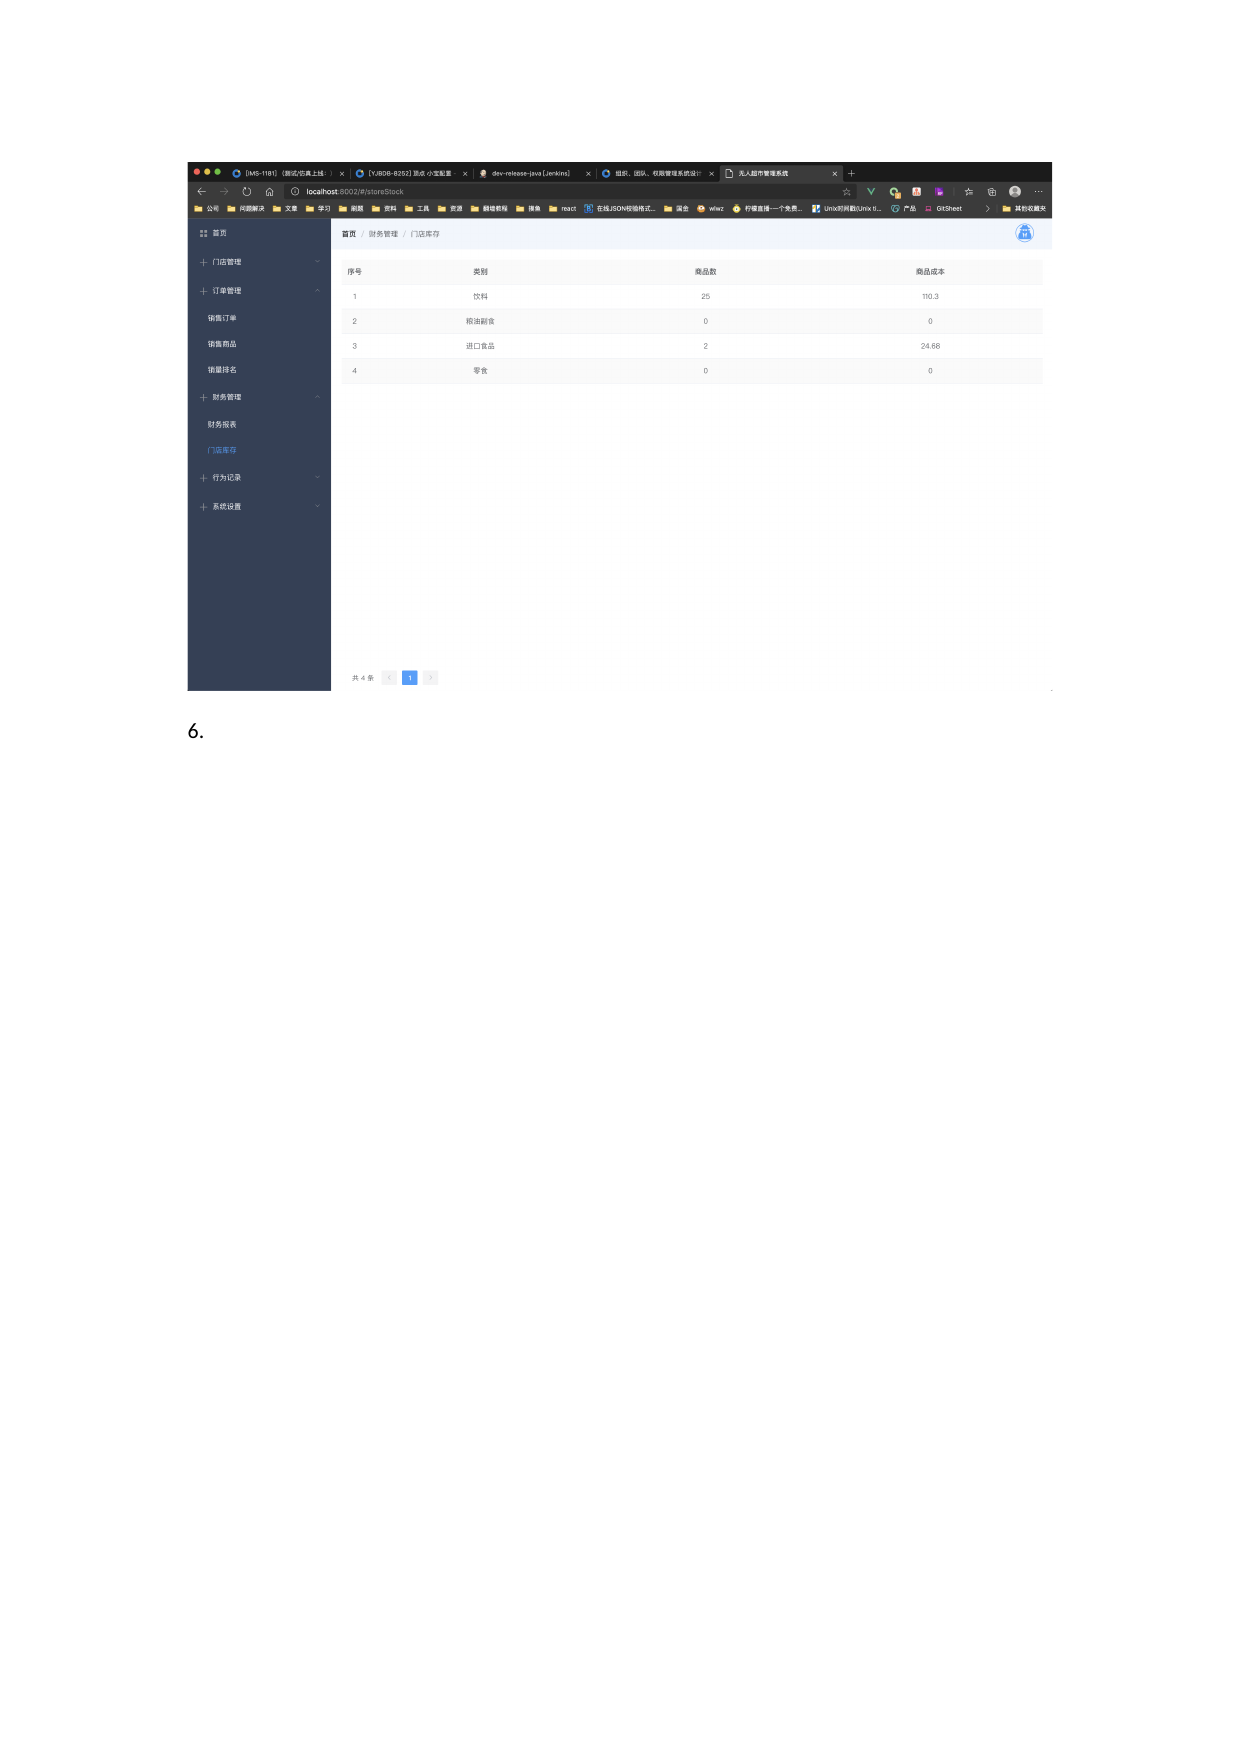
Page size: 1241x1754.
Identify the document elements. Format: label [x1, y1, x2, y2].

picture [187, 162, 1053, 691]
